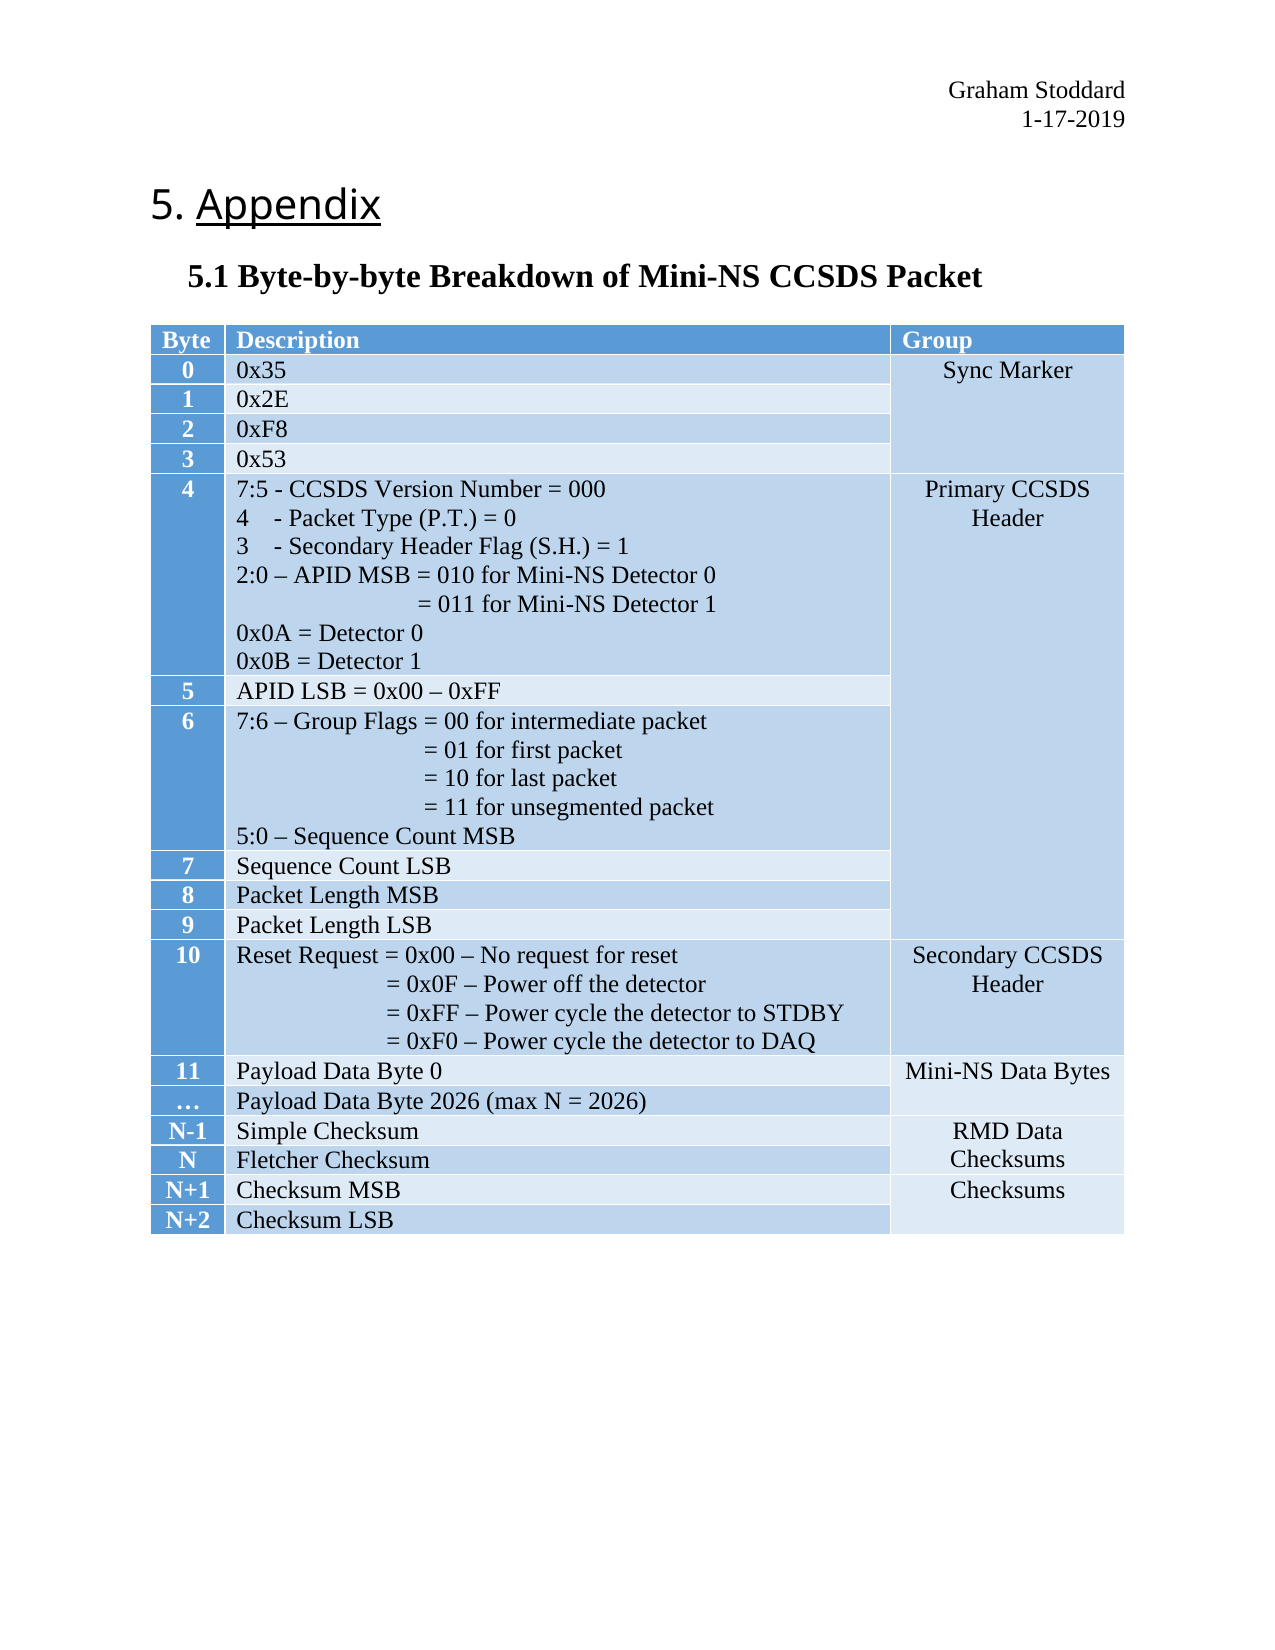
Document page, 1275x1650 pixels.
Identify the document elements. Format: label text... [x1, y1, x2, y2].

table_cell Checksum MSB [226, 1175, 890, 1204]
table_cell N-1 [151, 1116, 224, 1144]
table_cell … [151, 1086, 224, 1115]
table_cell Packet Length MSB [226, 881, 890, 909]
table_cell N [151, 1146, 224, 1174]
table_cell 11 [151, 1056, 224, 1085]
table_cell Checksum LSB [226, 1205, 890, 1234]
table_cell 9 [151, 910, 224, 939]
table_cell 7 [151, 851, 224, 879]
table_cell Simple Checksum [226, 1116, 890, 1144]
table_cell 8 [151, 881, 224, 909]
table_cell Payload Data Byte 0 [226, 1056, 890, 1085]
table_cell 0x35 [226, 355, 890, 383]
table_cell 5 [151, 676, 224, 705]
table_cell Checksums [891, 1175, 1124, 1234]
table_cell APID LSB = 0x00 – 0xFF [226, 676, 890, 705]
table_cell Reset Request = 0x00 – No request for reset = 0x0F – Power off the detector = 0xFF – Power cycle the detector to STDBY = 0xF0 – Power cycle the detector to DAQ [226, 940, 890, 1055]
table_cell 3 [151, 444, 224, 473]
table_cell 4 [151, 474, 224, 675]
subtitle Appendix [150, 175, 1125, 232]
table_cell Fletcher Checksum [226, 1146, 890, 1174]
table_cell Sync Marker [891, 355, 1124, 473]
table_header Group [891, 325, 1124, 354]
table_cell 0xF8 [226, 414, 890, 443]
table_cell RMD Data Checksums [891, 1116, 1124, 1174]
table_cell 0 [151, 355, 224, 383]
subtitle Byte-by-byte Breakdown of Mini-NS CCSDS Packet [187, 257, 1125, 295]
table_cell Sequence Count LSB [226, 851, 890, 879]
table_cell Secondary CCSDS Header [891, 940, 1124, 1055]
table_header Description [226, 325, 890, 354]
table_cell Primary CCSDS Header [891, 474, 1124, 939]
table_cell 0x53 [226, 444, 890, 473]
table_cell N+2 [151, 1205, 224, 1234]
table_cell Mini-NS Data Bytes [891, 1056, 1124, 1115]
table_cell N+1 [151, 1175, 224, 1204]
table_header Byte [151, 325, 224, 354]
table_cell 6 [151, 706, 224, 850]
table_cell 7:6 – Group Flags = 00 for intermediate packet = 01 for first packet = 10 for last packet = 11 for unsegmented packet 5:0 – Sequence Count MSB [226, 706, 890, 850]
table_cell Payload Data Byte 2026 (max N = 2026) [226, 1086, 890, 1115]
table_cell 1 [151, 385, 224, 413]
table_cell 7:5 - CCSDS Version Number = 000 4 - Packet Type (P.T.) = 0 3 - Secondary Header Flag (S.H.) = 1 2:0 – APID MSB = 010 for Mini-NS Detector 0 = 011 for Mini-NS Detector 1 0x0A = Detector 0 0x0B = Detector 1 [226, 474, 890, 675]
table_cell 0x2E [226, 385, 890, 413]
table_cell Packet Length LSB [226, 910, 890, 939]
table_cell 10 [151, 940, 224, 1055]
table_cell 2 [151, 414, 224, 443]
